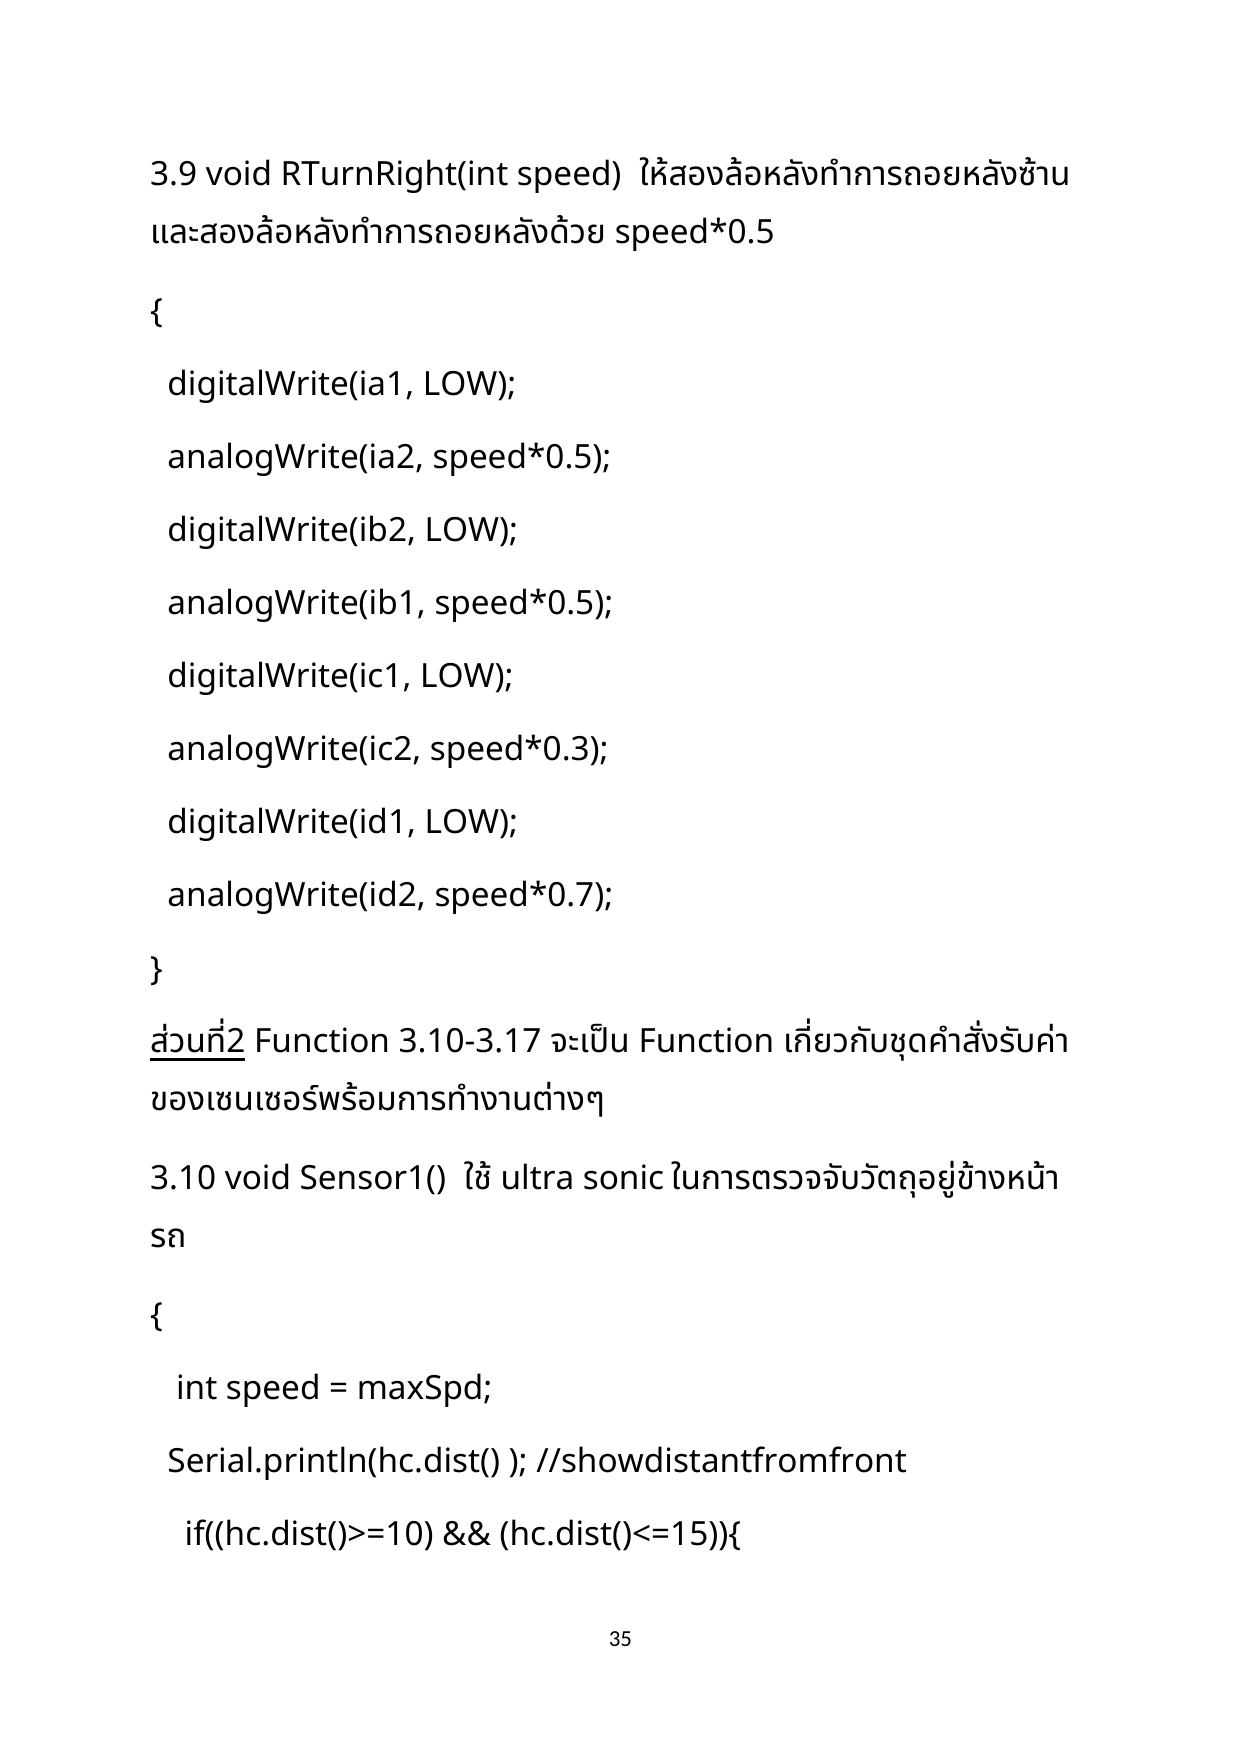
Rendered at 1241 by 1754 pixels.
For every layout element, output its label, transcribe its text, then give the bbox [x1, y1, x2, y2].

text analogWrite(id2, speed*0.7); [150, 871, 1090, 917]
text digitalWrite(ib2, LOW); [150, 506, 1090, 552]
text Serial.println(hc.dist() ); //showdistantfromfront [150, 1437, 1090, 1482]
text digitalWrite(ic1, LOW); [150, 652, 1090, 698]
text 3.9 void RTurnRight(int speed) ให้สองล้อหลังทำการถอยหลังซ้าน และสองล้อหลังทำการถอยหลังด้วย speed*0.5 [150, 150, 1090, 259]
text analogWrite(ia2, speed*0.5); [150, 433, 1090, 478]
text ส่วนที่2 Function 3.10-3.17 จะเป็น Function เกี่ยวกับชุดคำสั่งรับค่าของเซนเซอร์พร้อมการทำงานต่างๆ [150, 1017, 1090, 1126]
text { [150, 287, 1090, 332]
text digitalWrite(ia1, LOW); [150, 360, 1090, 406]
text 3.10 void Sensor1() ใช้ ultra sonicในการตรวจจับวัตถุอยู่ข้างหน้ารถ [150, 1154, 1090, 1263]
text digitalWrite(id1, LOW); [150, 798, 1090, 844]
text int speed = maxSpd; [150, 1364, 1090, 1409]
text analogWrite(ib1, speed*0.5); [150, 579, 1090, 624]
text } [150, 944, 1090, 990]
text analogWrite(ic2, speed*0.3); [150, 725, 1090, 771]
text if((hc.dist()>=10) && (hc.dist()<=15)){ [150, 1510, 1090, 1556]
text { [150, 1291, 1090, 1336]
